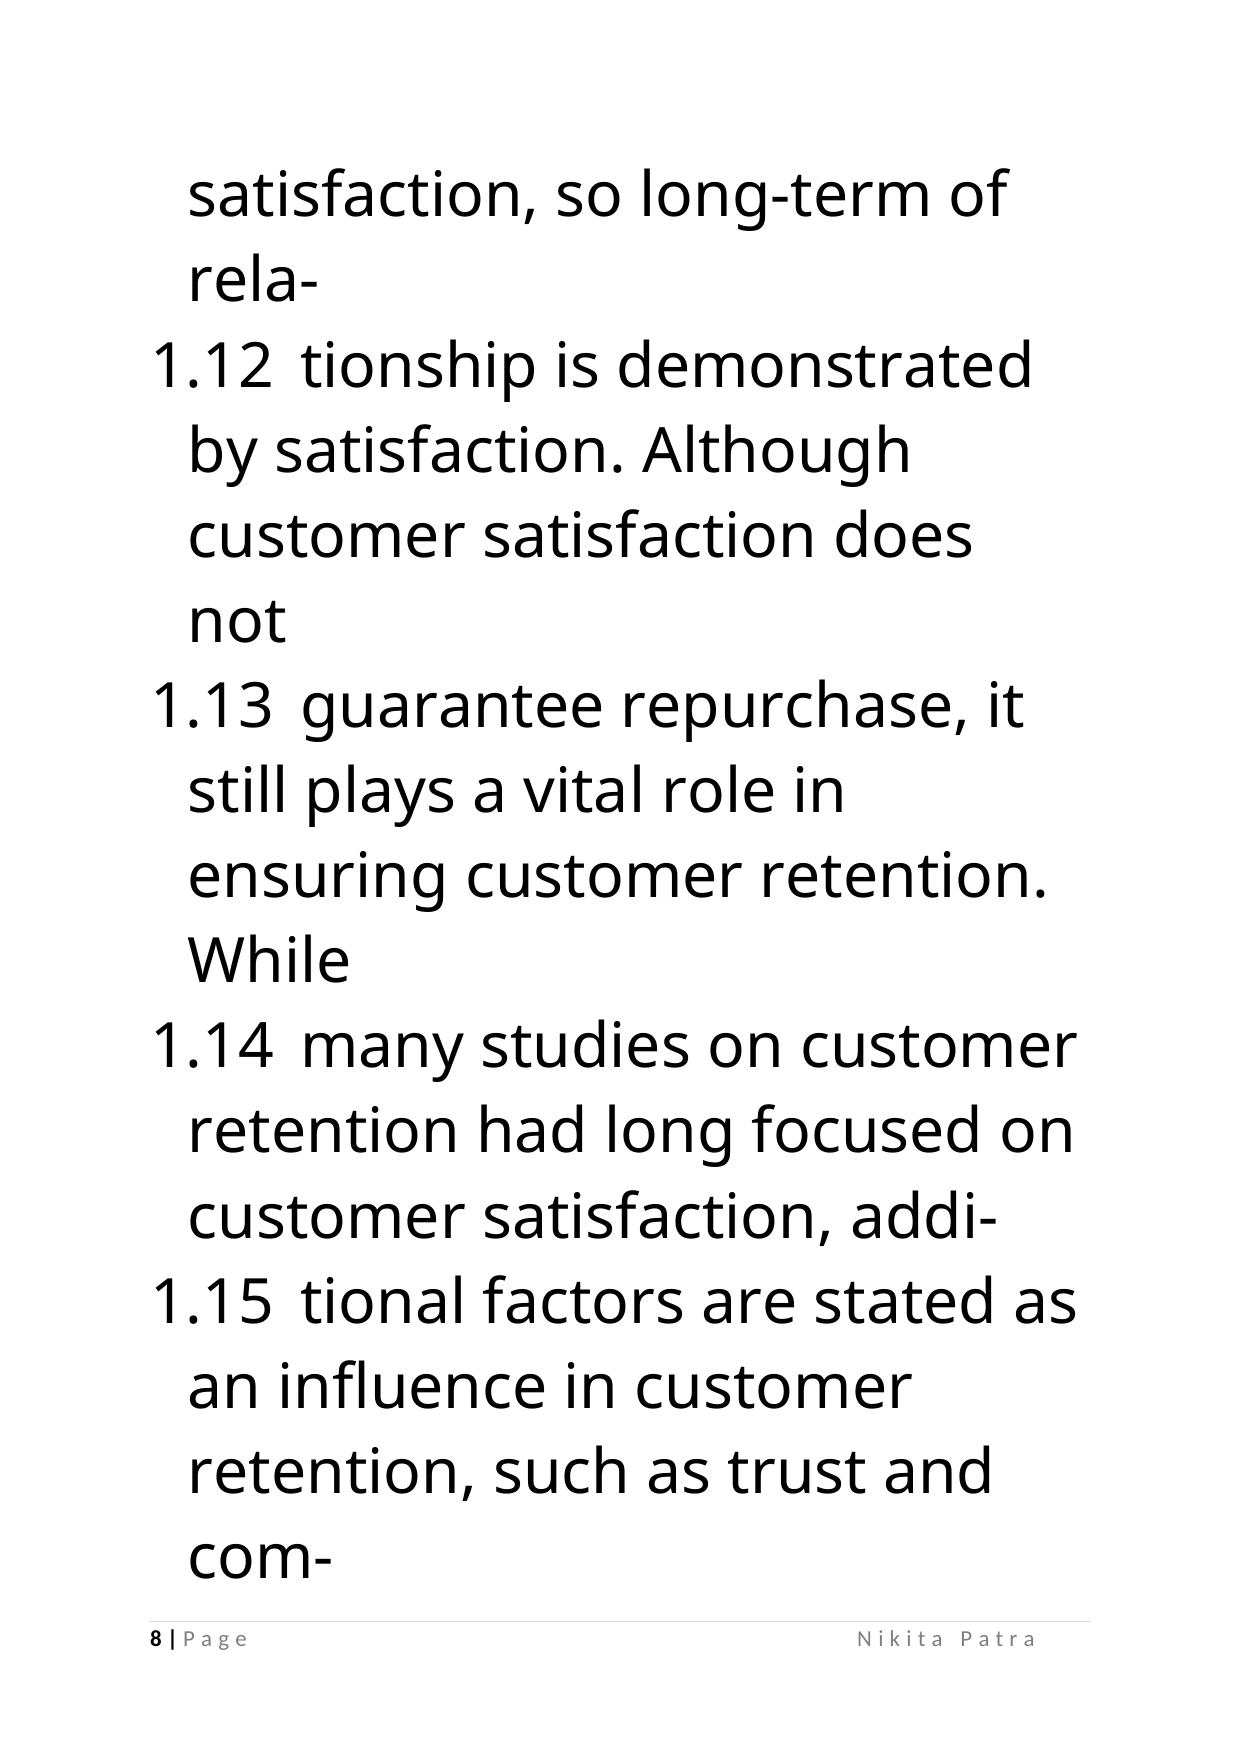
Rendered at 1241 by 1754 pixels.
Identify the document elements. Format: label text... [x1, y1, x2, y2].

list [150, 150, 1090, 320]
list guarantee repurchase, it still plays a vital role in ensuring customer retention. While [150, 661, 1090, 1001]
list tional factors are stated as an inﬂuence in customer retention, such as trust and com- [150, 1256, 1090, 1597]
list tionship is demonstrated by satisfaction. Although customer satisfaction does not [150, 320, 1090, 661]
list many studies on customer retention had long focused on customer satisfaction, addi- [150, 1001, 1090, 1256]
